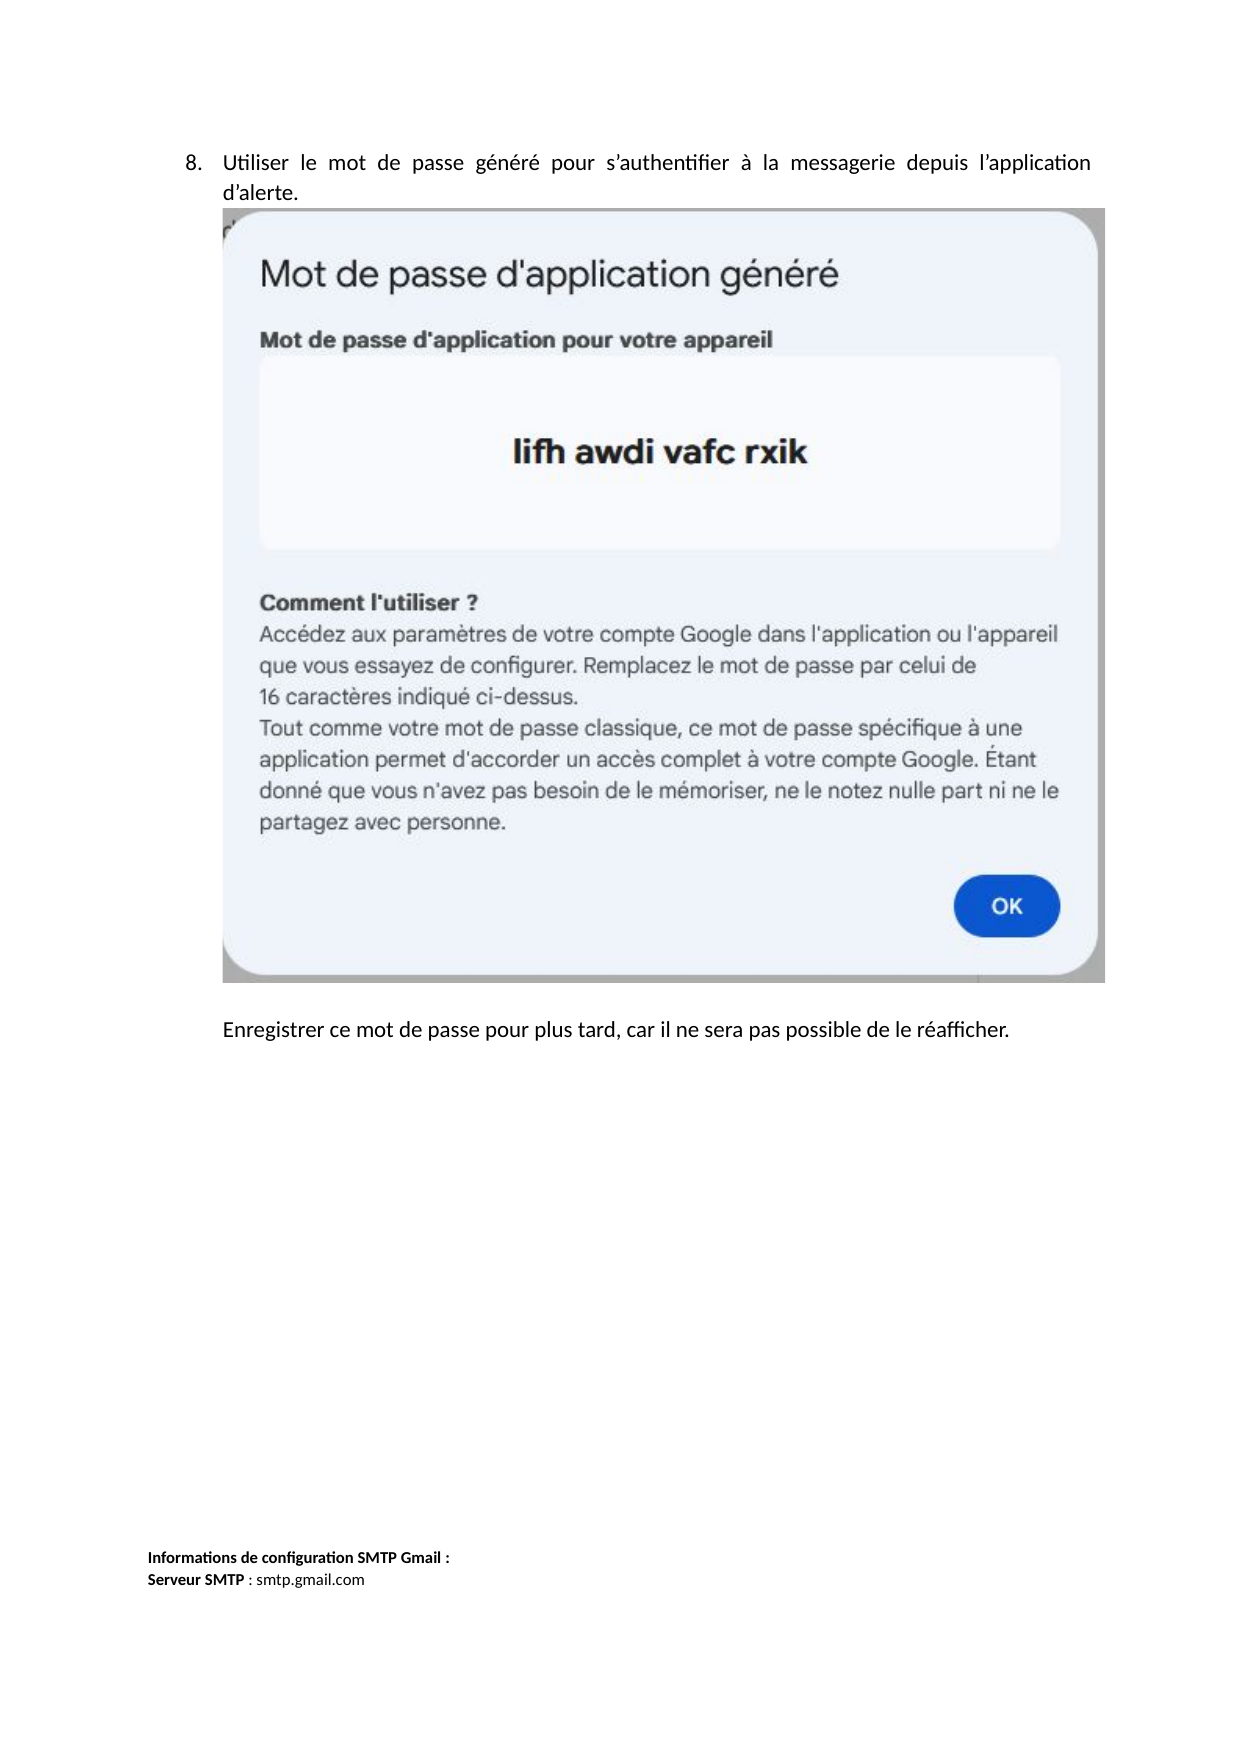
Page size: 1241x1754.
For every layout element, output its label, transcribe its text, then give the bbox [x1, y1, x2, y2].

text Informations de configuration SMTP Gmail : [148, 1547, 1093, 1567]
list Enregistrer ce mot de passe pour plus tard, car il ne sera pas possible de le réafficher. [223, 1015, 1093, 1043]
text Serveur SMTP : smtp.gmail.com [148, 1569, 1093, 1589]
list Utiliser le mot de passe généré pour s’authentifier à la messagerie depuis l’application d’alerte. [185, 148, 1093, 206]
picture [222, 208, 1106, 983]
